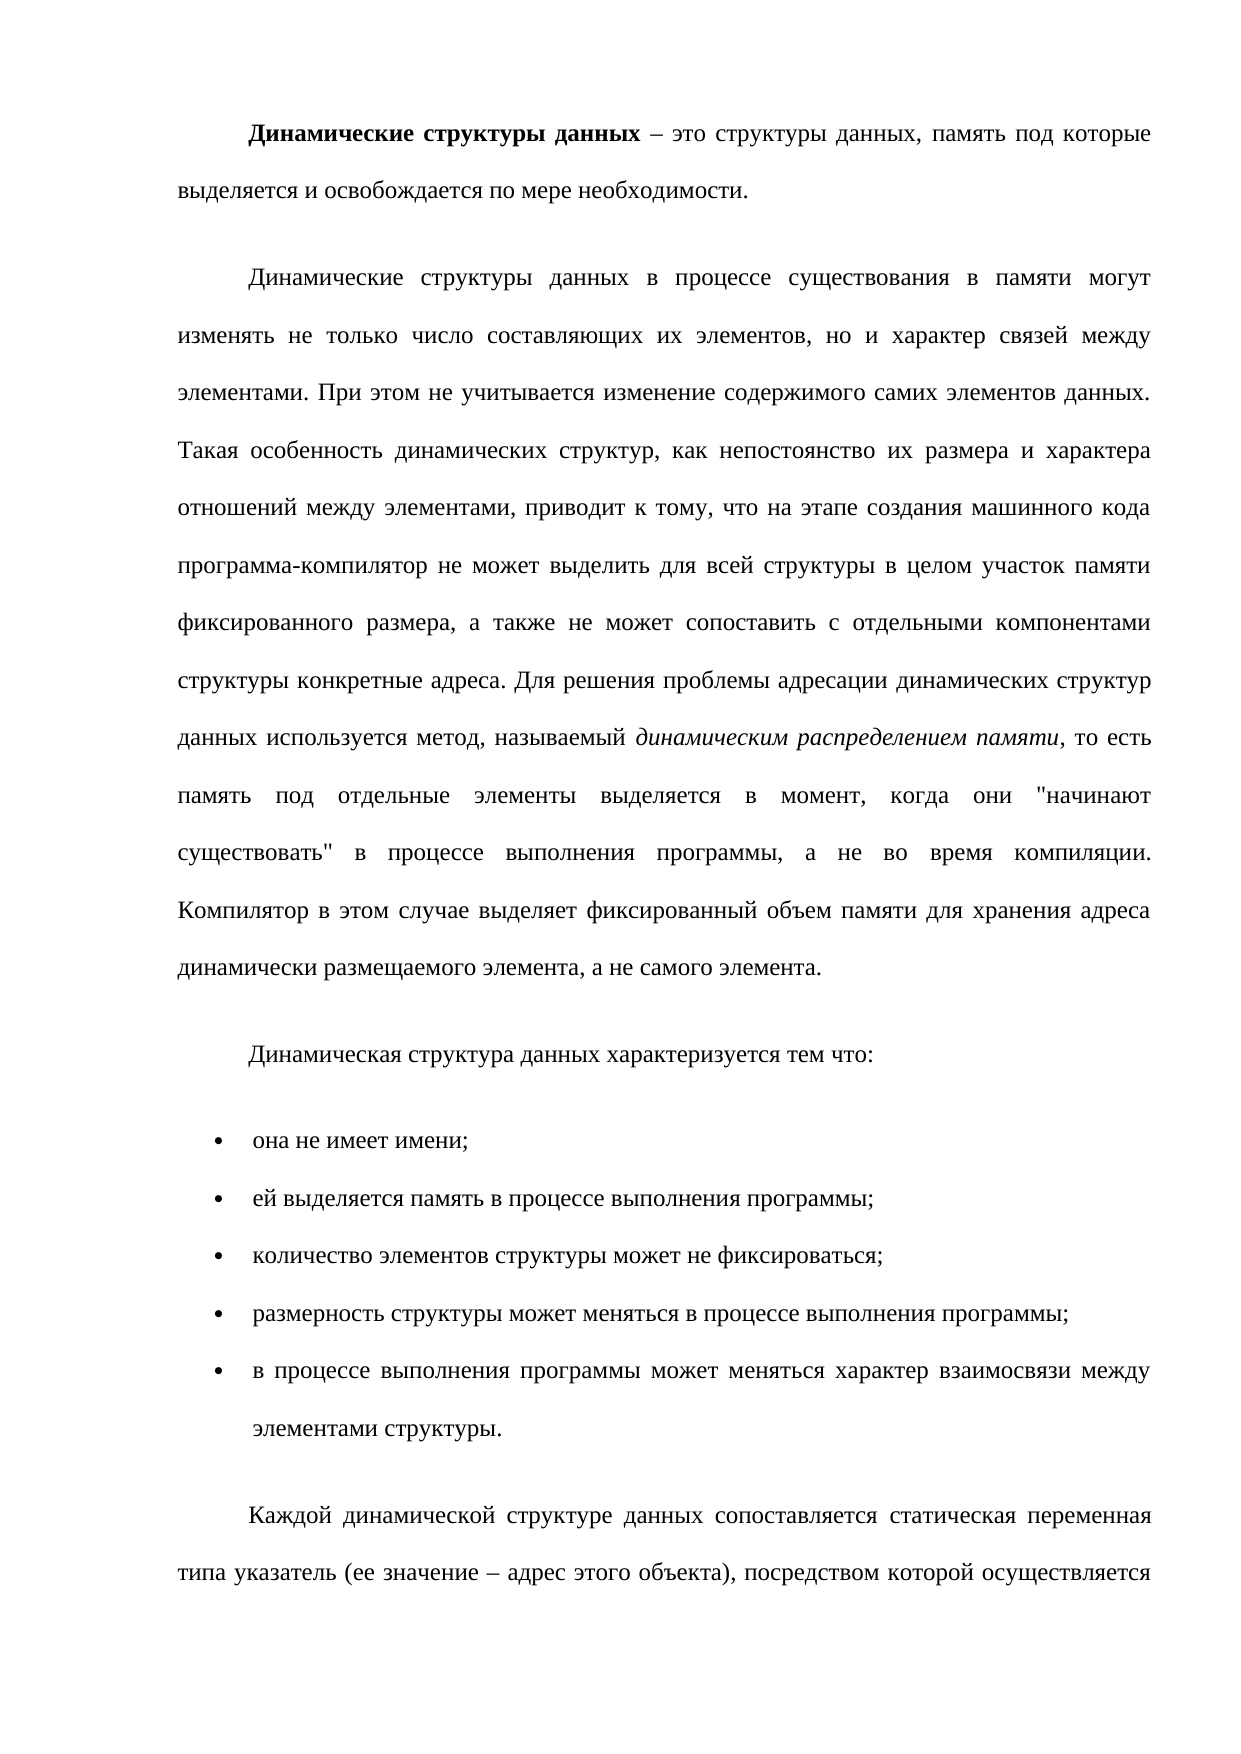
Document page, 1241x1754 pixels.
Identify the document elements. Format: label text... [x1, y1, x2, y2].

text Динамические структуры данных – это структуры данных, память под которые выделяется и освобождается по мере необходимости. [177, 118, 1152, 204]
list в процессе выполнения программы может меняться характер взаимосвязи между элементами структуры. [215, 1356, 1152, 1442]
text Динамическая структура данных характеризуется тем что: [177, 1039, 1152, 1068]
list ей выделяется память в процессе выполнения программы; [215, 1183, 1152, 1212]
list она не имеет имени; [215, 1126, 1152, 1154]
text Динамические структуры данных в процессе существования в памяти могут изменять не только число составляющих их элементов, но и характер связей между элементами. При этом не учитывается изменение содержимого самих элементов данных. Такая особенность динамических структур, как непостоянство их размера и характера отношений между элементами, приводит к тому, что на этапе создания машинного кода программа-компилятор не может выделить для всей структуры в целом участок памяти фиксированного размера, а также не может сопоставить с отдельными компонентами структуры конкретные адреса. Для решения проблемы адресации динамических структур данных используется метод, называемый динамическим распределением памяти, то есть память под отдельные элементы выделяется в момент, когда они "начинают существовать" в процессе выполнения программы, а не во время компиляции. Компилятор в этом случае выделяет фиксированный объем памяти для хранения адреса динамически размещаемого элемента, а не самого элемента. [177, 262, 1152, 981]
list количество элементов структуры может не фиксироваться; [215, 1241, 1152, 1269]
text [177, 1500, 1152, 1586]
list размерность структуры может меняться в процессе выполнения программы; [215, 1298, 1152, 1327]
